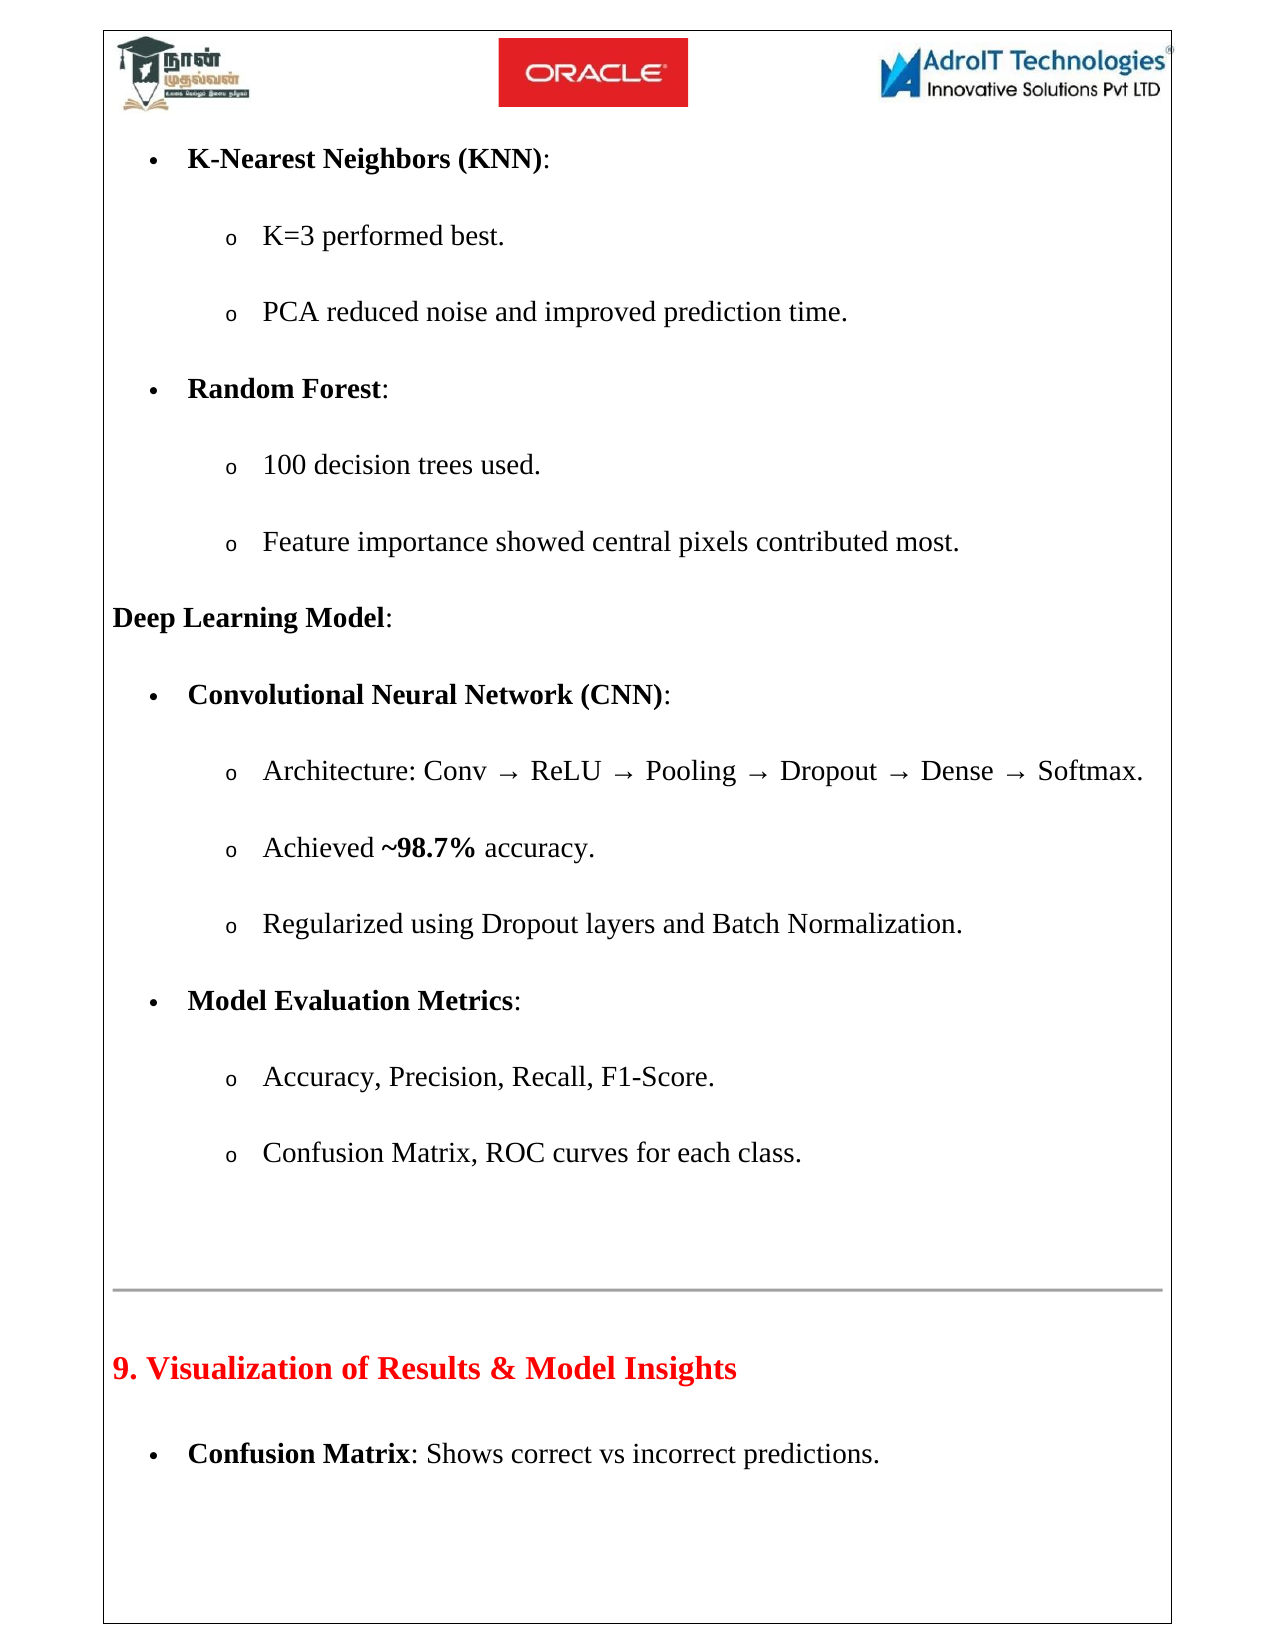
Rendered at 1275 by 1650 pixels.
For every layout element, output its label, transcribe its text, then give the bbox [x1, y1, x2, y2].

picture [112, 32, 251, 114]
list Feature importance showed central pixels contributed most. [225, 524, 1162, 557]
picture [498, 38, 689, 107]
list Convolutional Neural Network (CNN): [150, 677, 1162, 710]
list K-Nearest Neighbors (KNN): [150, 142, 1162, 175]
picture [878, 42, 1171, 103]
picture [1172, 42, 1176, 103]
list Accuracy, Precision, Recall, F1-Score. [225, 1059, 1162, 1093]
list Confusion Matrix, ROC curves for each class. [225, 1136, 1162, 1169]
list Model Evaluation Metrics: [150, 983, 1162, 1016]
list Random Forest: [150, 371, 1162, 404]
list PCA reduced noise and improved prediction time. [225, 294, 1162, 328]
list Achieved ~98.7% accuracy. [225, 830, 1162, 863]
list Confusion Matrix: Shows correct vs incorrect predictions. [150, 1436, 1162, 1469]
text Deep Learning Model: [112, 600, 1162, 634]
list 100 decision trees used. [225, 447, 1162, 481]
list K=3 performed best. [225, 218, 1162, 252]
text 9. Visualization of Results & Model Insights [112, 1348, 1162, 1387]
list Architecture: Conv → ReLU → Pooling → Dropout → Dense → Softmax. [225, 753, 1162, 787]
list Regularized using Dropout layers and Batch Normalization. [225, 906, 1162, 940]
